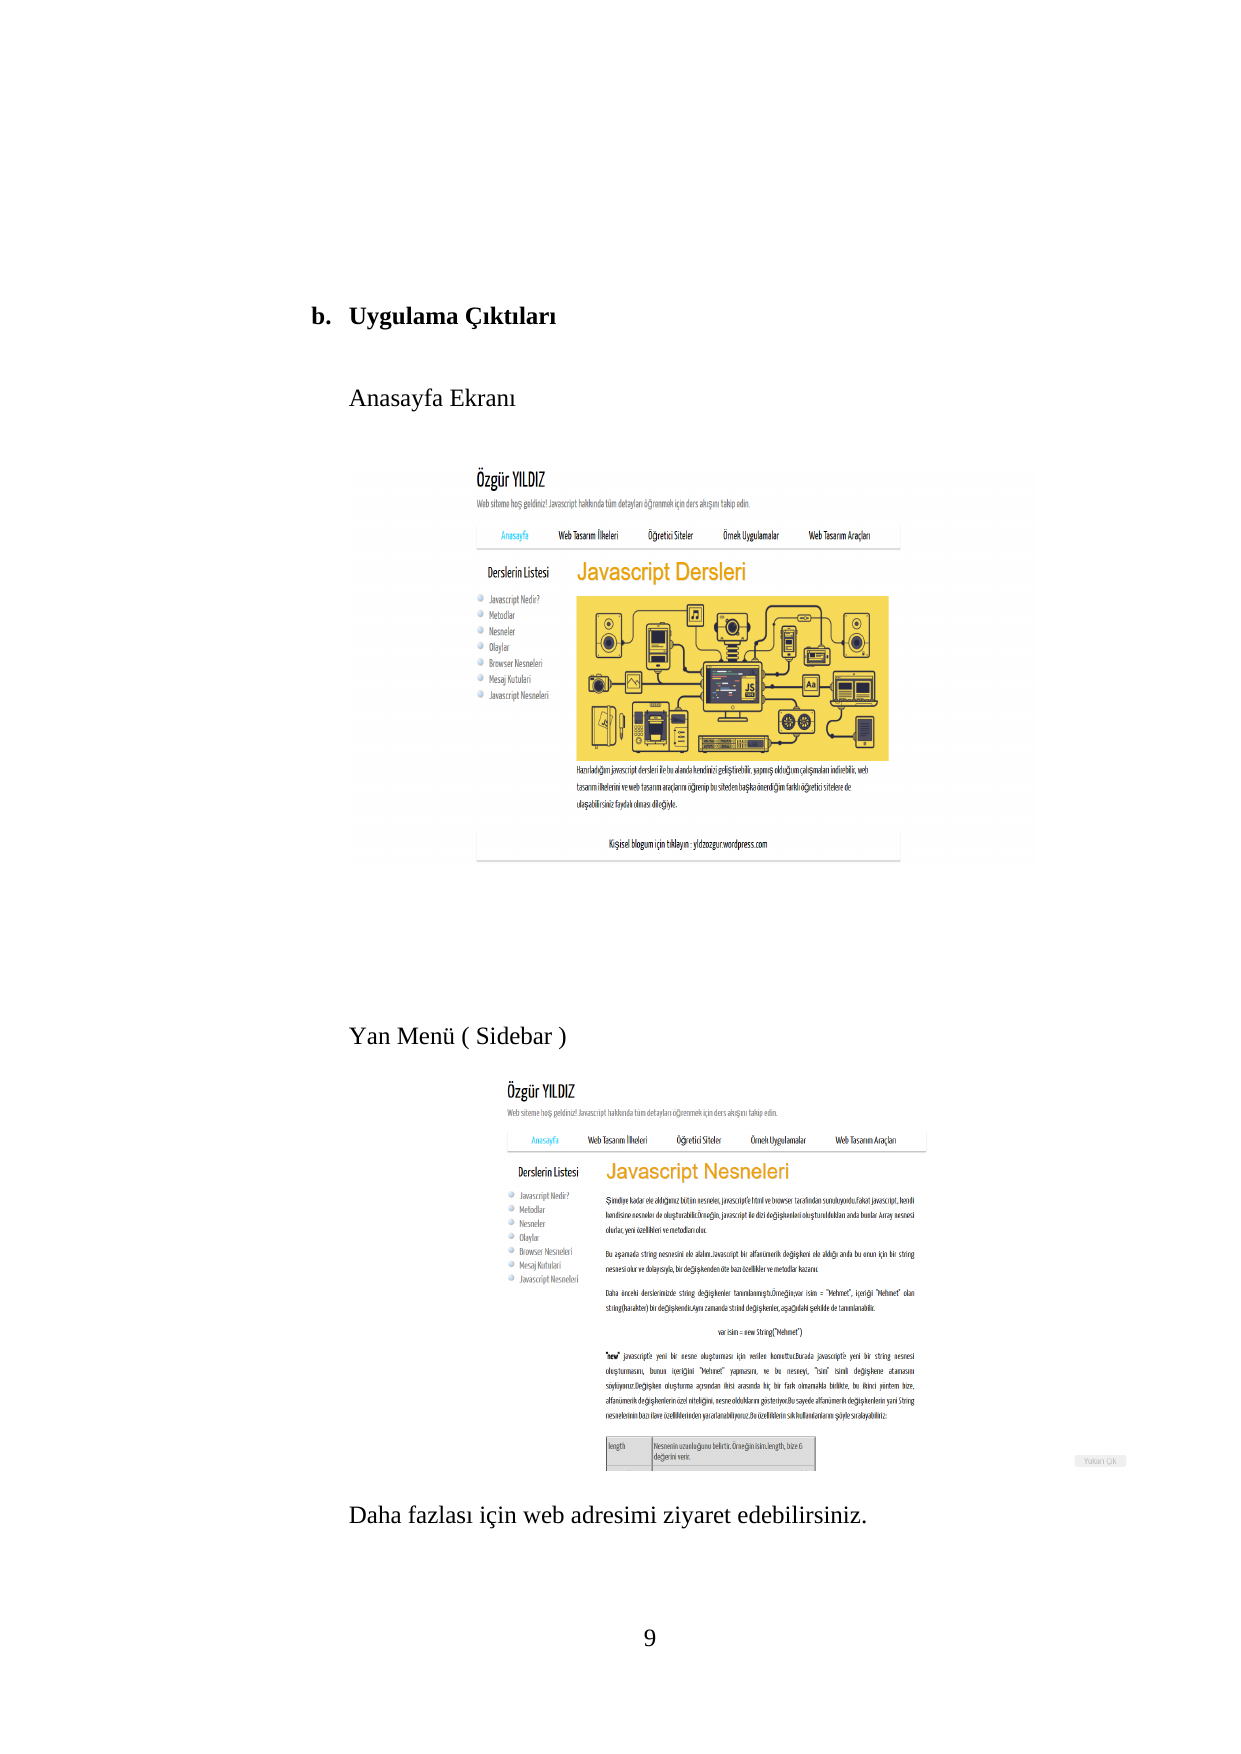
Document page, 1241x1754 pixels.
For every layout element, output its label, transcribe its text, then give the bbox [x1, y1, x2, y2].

list Yan Menü ( Sidebar ) [349, 1021, 1063, 1050]
list Uygulama Çıktıları [311, 301, 1063, 330]
list Daha fazlası için web adresimi ziyaret edebilirsiniz. [349, 1500, 1063, 1529]
text Anasayfa Ekranı [349, 383, 1063, 412]
picture [348, 1078, 1134, 1471]
picture [348, 465, 1036, 869]
